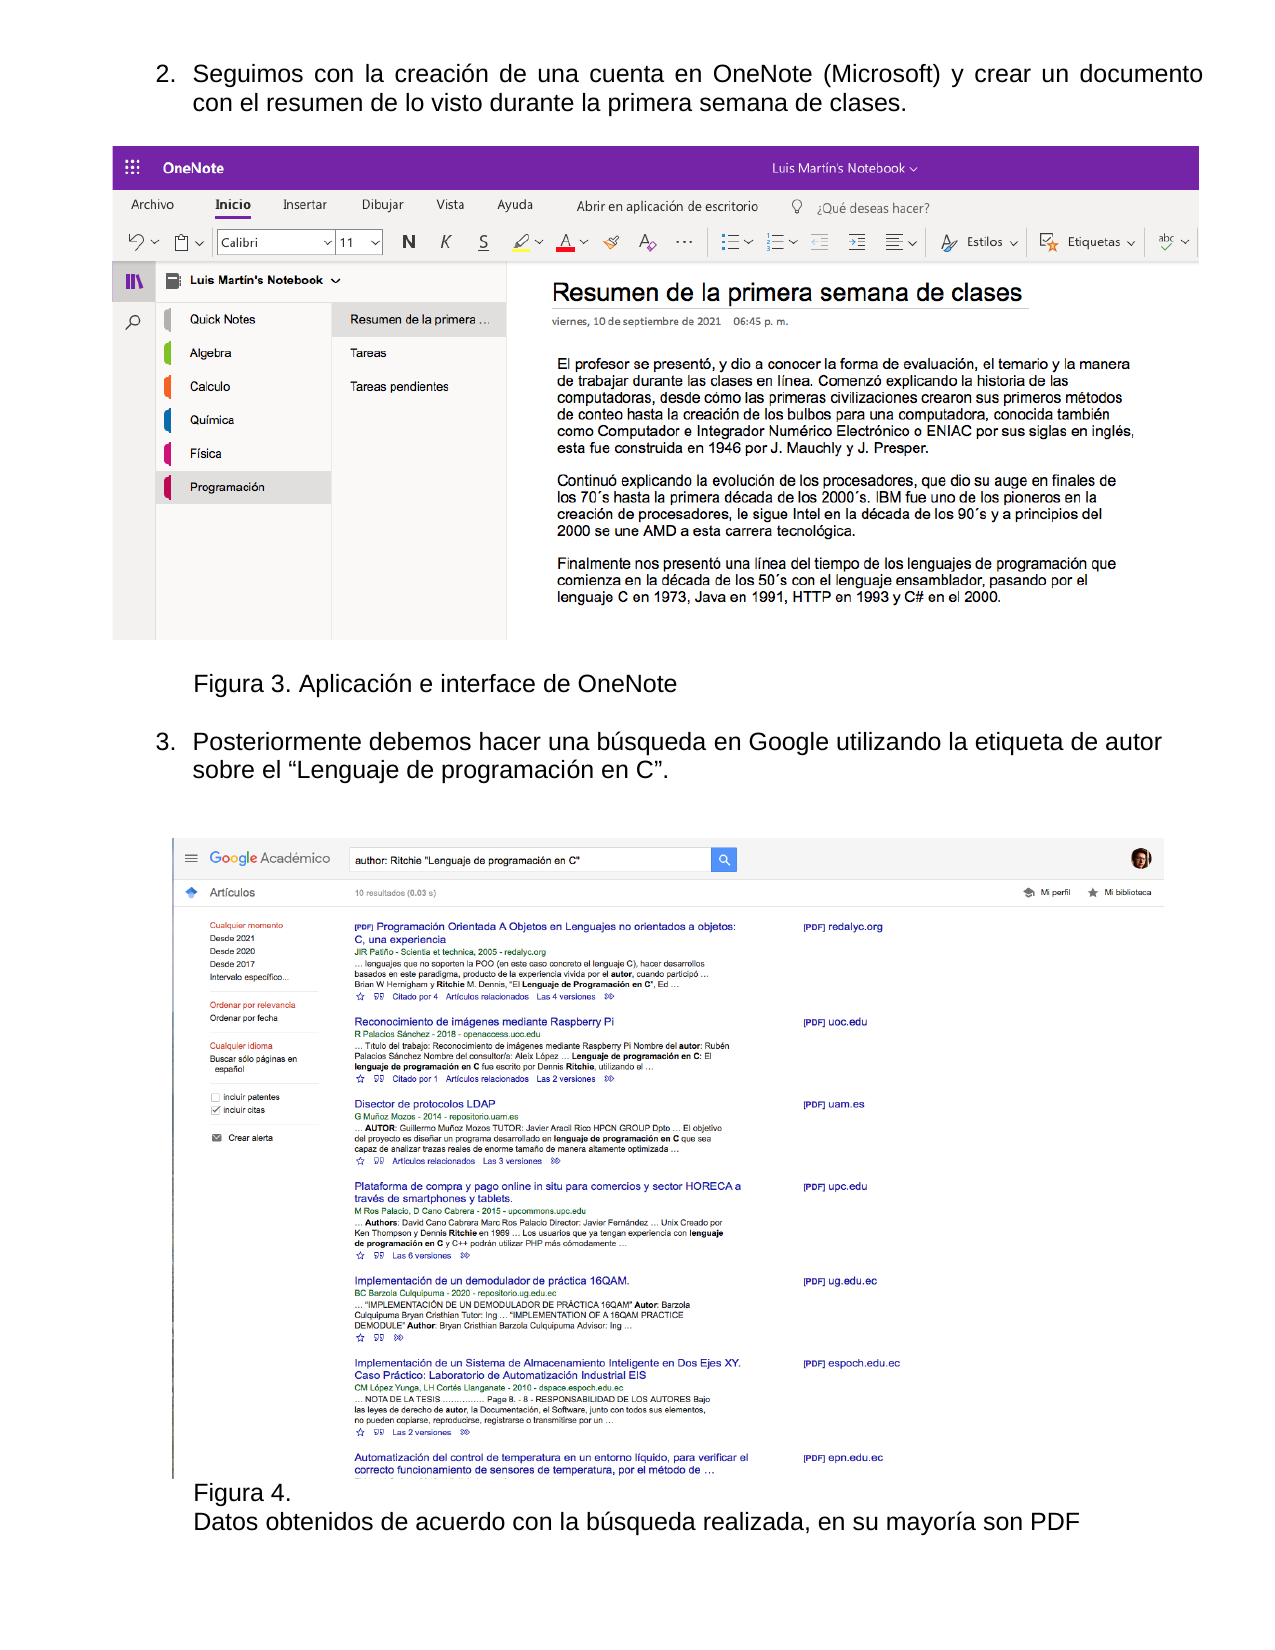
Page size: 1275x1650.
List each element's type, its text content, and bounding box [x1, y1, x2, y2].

picture [172, 838, 1164, 1479]
picture [112, 146, 1199, 640]
list Posteriormente debemos hacer una búsqueda en Google utilizando la etiqueta de autor sobre el “Lenguaje de programación en C”. [155, 727, 1205, 784]
list Seguimos con la creación de una cuenta en OneNote (Microsoft) y crear un documento con el resumen de lo visto durante la primera semana de clases. [155, 59, 1205, 117]
text Datos obtenidos de acuerdo con la búsqueda realizada, en su mayoría son PDF [193, 1507, 1205, 1536]
